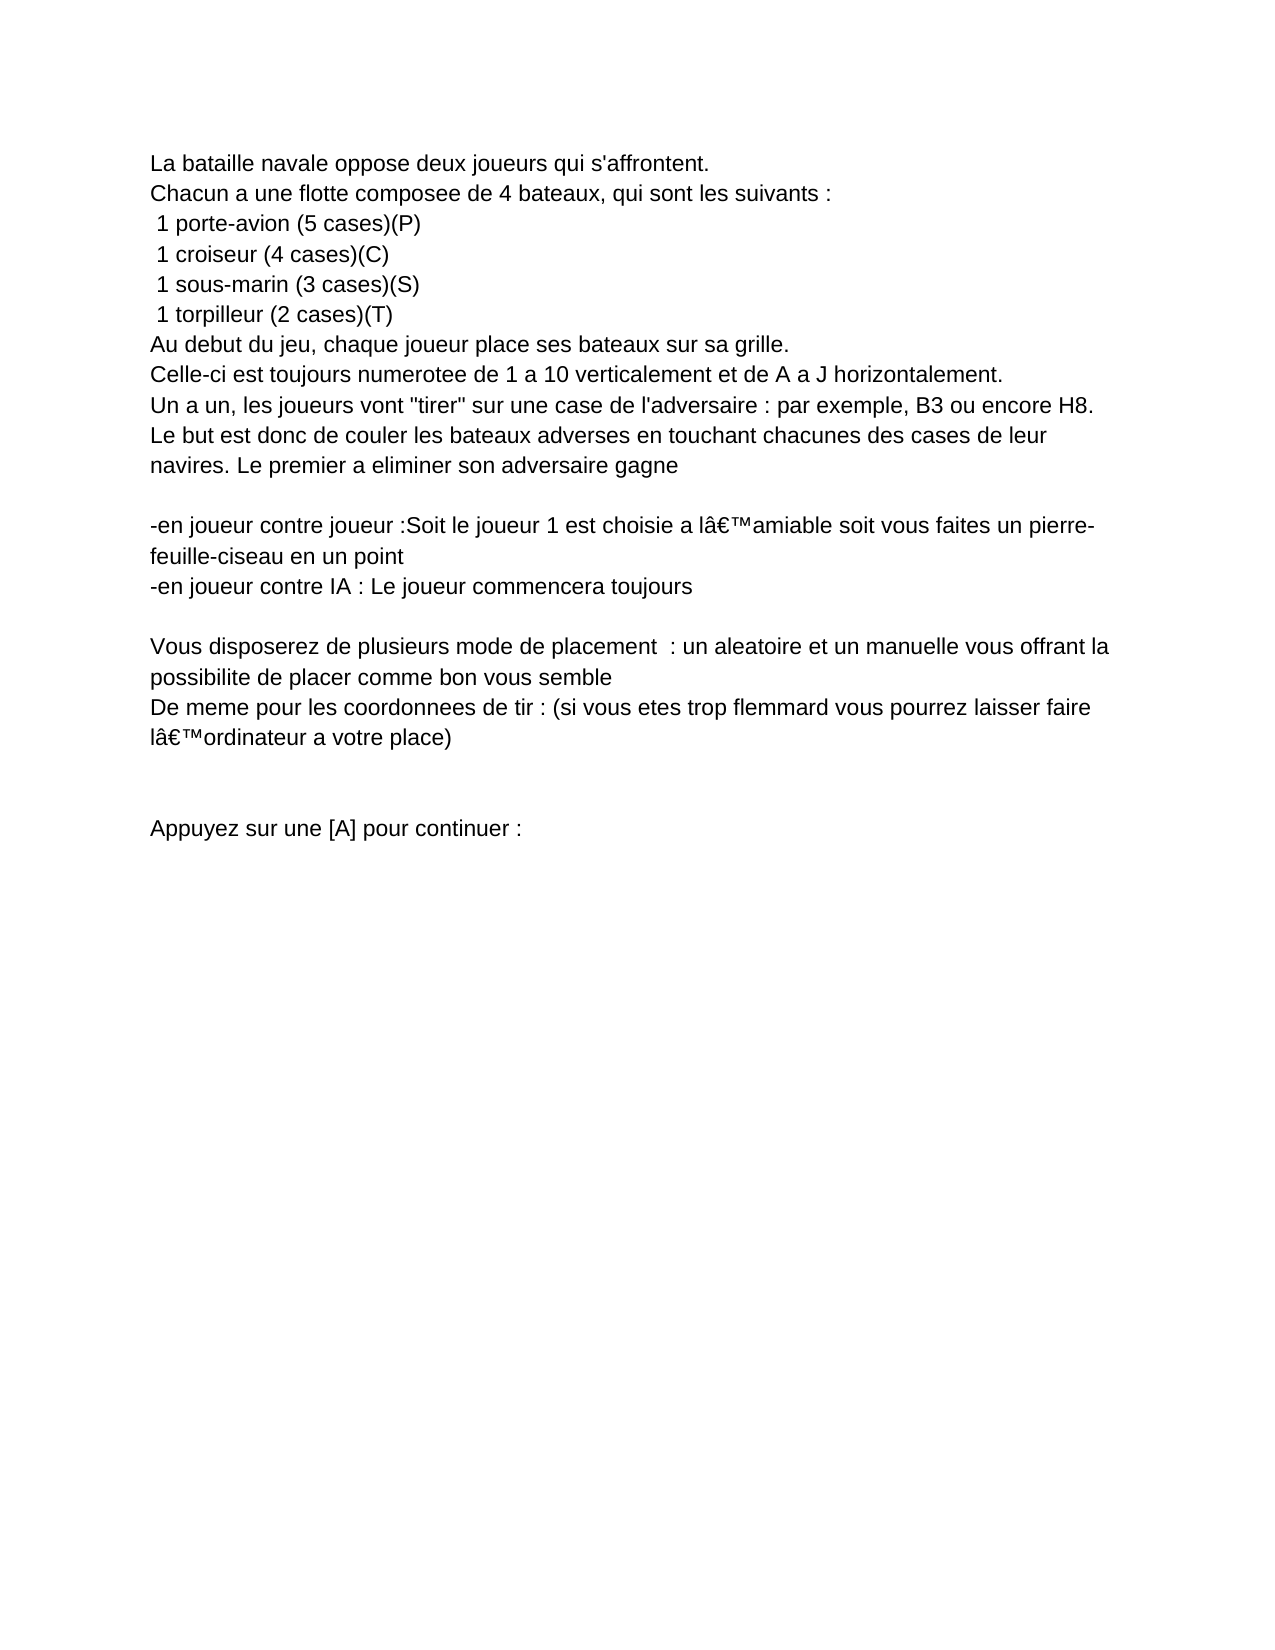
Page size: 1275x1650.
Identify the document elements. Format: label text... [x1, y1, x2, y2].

text 1 porte-avion (5 cases)(P) [150, 210, 1125, 237]
text Un a un, les joueurs vont "tirer" sur une case de l'adversaire : par exemple, B3 ou encore H8. [150, 392, 1125, 418]
text Le but est donc de couler les bateaux adverses en touchant chacunes des cases de leur navires. Le premier a eliminer son adversaire gagne [150, 422, 1125, 478]
text 1 sous-marin (3 cases)(S) [150, 271, 1125, 297]
text -en joueur contre joueur :Soit le joueur 1 est choisie a lâ€™amiable soit vous faites un pierre-feuille-ciseau en un point [150, 512, 1125, 569]
text 1 torpilleur (2 cases)(T) [150, 301, 1125, 327]
text Chacun a une flotte composee de 4 bateaux, qui sont les suivants : [150, 180, 1125, 207]
text -en joueur contre IA : Le joueur commencera toujours [150, 573, 1125, 599]
text Appuyez sur une [A] pour continuer : [150, 814, 1125, 841]
text Vous disposerez de plusieurs mode de placement : un aleatoire et un manuelle vous offrant la possibilite de placer comme bon vous semble [150, 633, 1125, 690]
text Celle-ci est toujours numerotee de 1 a 10 verticalement et de A a J horizontalement. [150, 361, 1125, 388]
text Au debut du jeu, chaque joueur place ses bateaux sur sa grille. [150, 331, 1125, 358]
text 1 croiseur (4 cases)(C) [150, 241, 1125, 267]
text La bataille navale oppose deux joueurs qui s'affrontent. [150, 150, 1125, 176]
text De meme pour les coordonnees de tir : (si vous etes trop flemmard vous pourrez laisser faire lâ€™ordinateur a votre place) [150, 694, 1125, 750]
